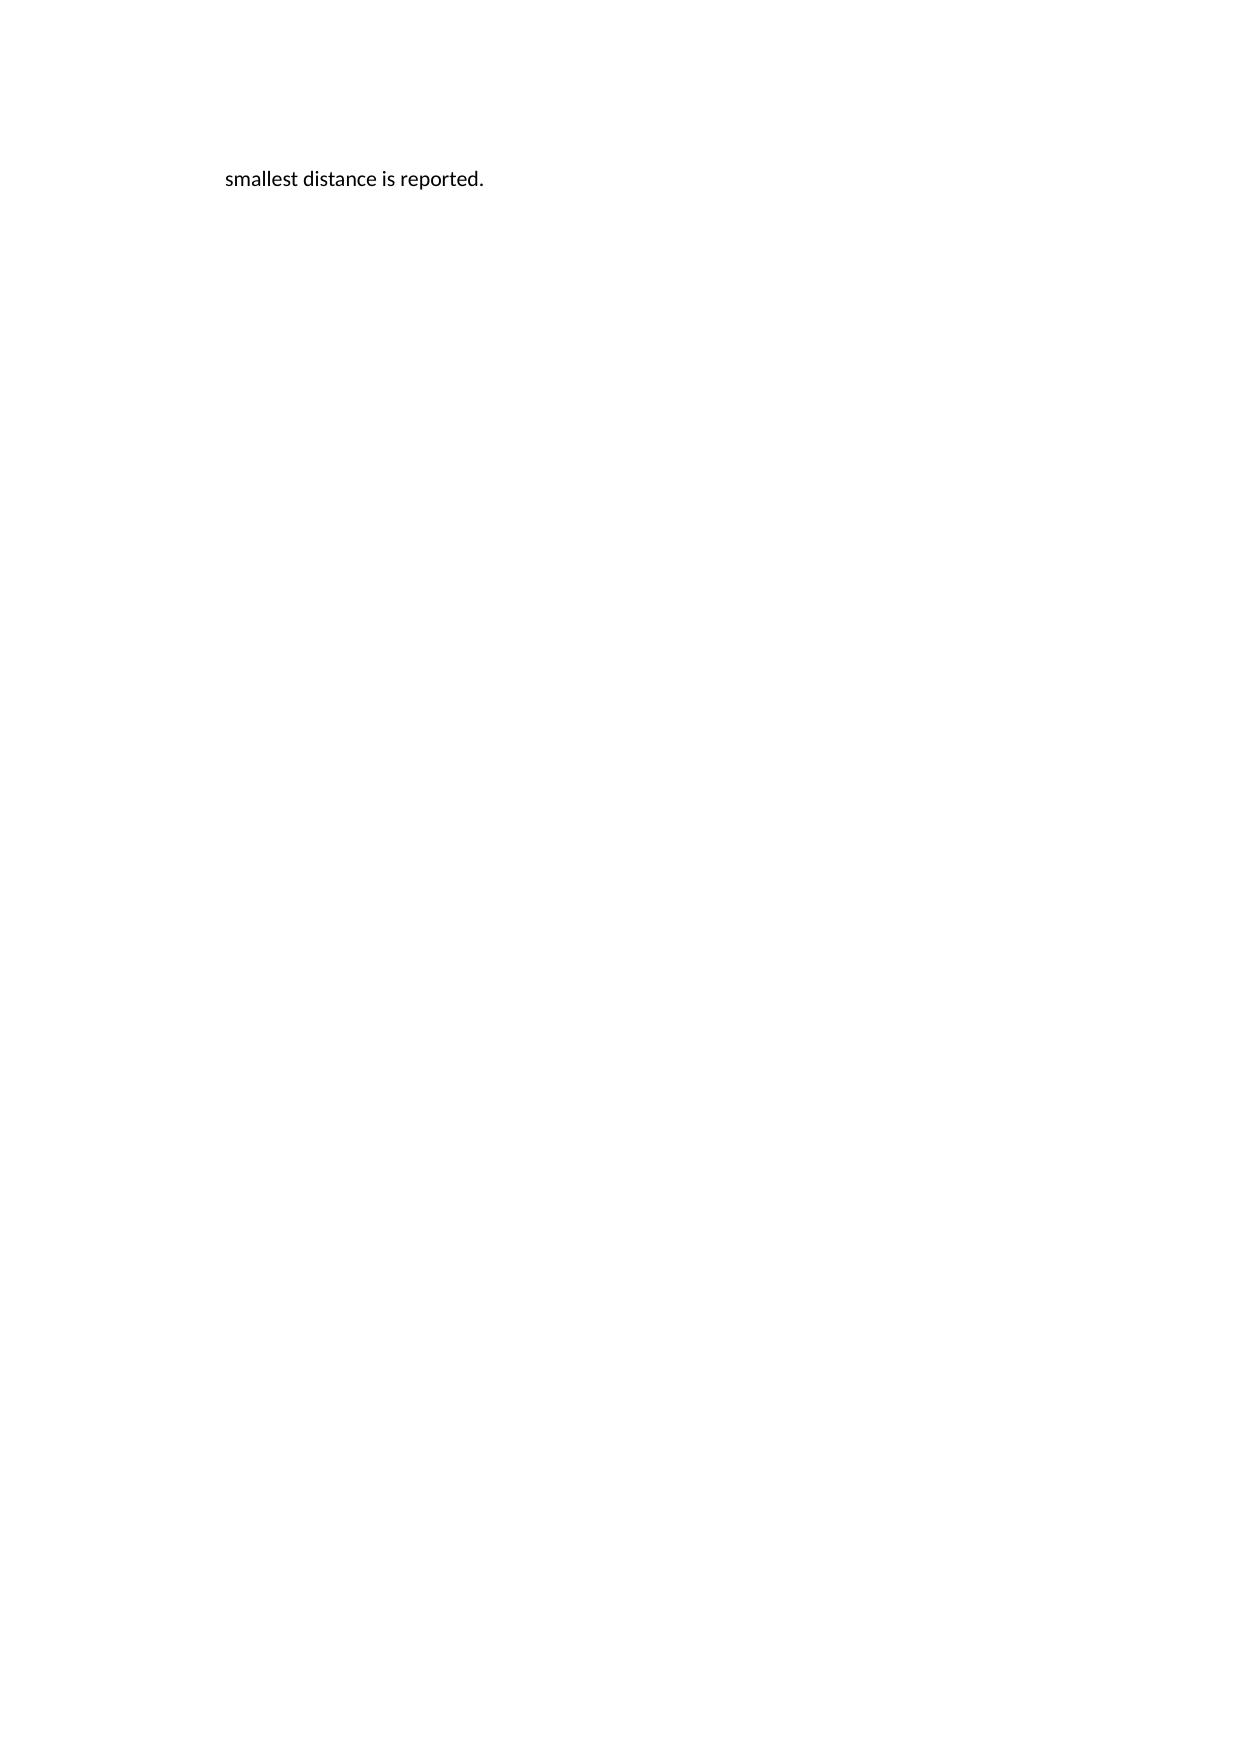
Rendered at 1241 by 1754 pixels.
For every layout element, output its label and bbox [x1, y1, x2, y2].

text [225, 162, 1053, 194]
